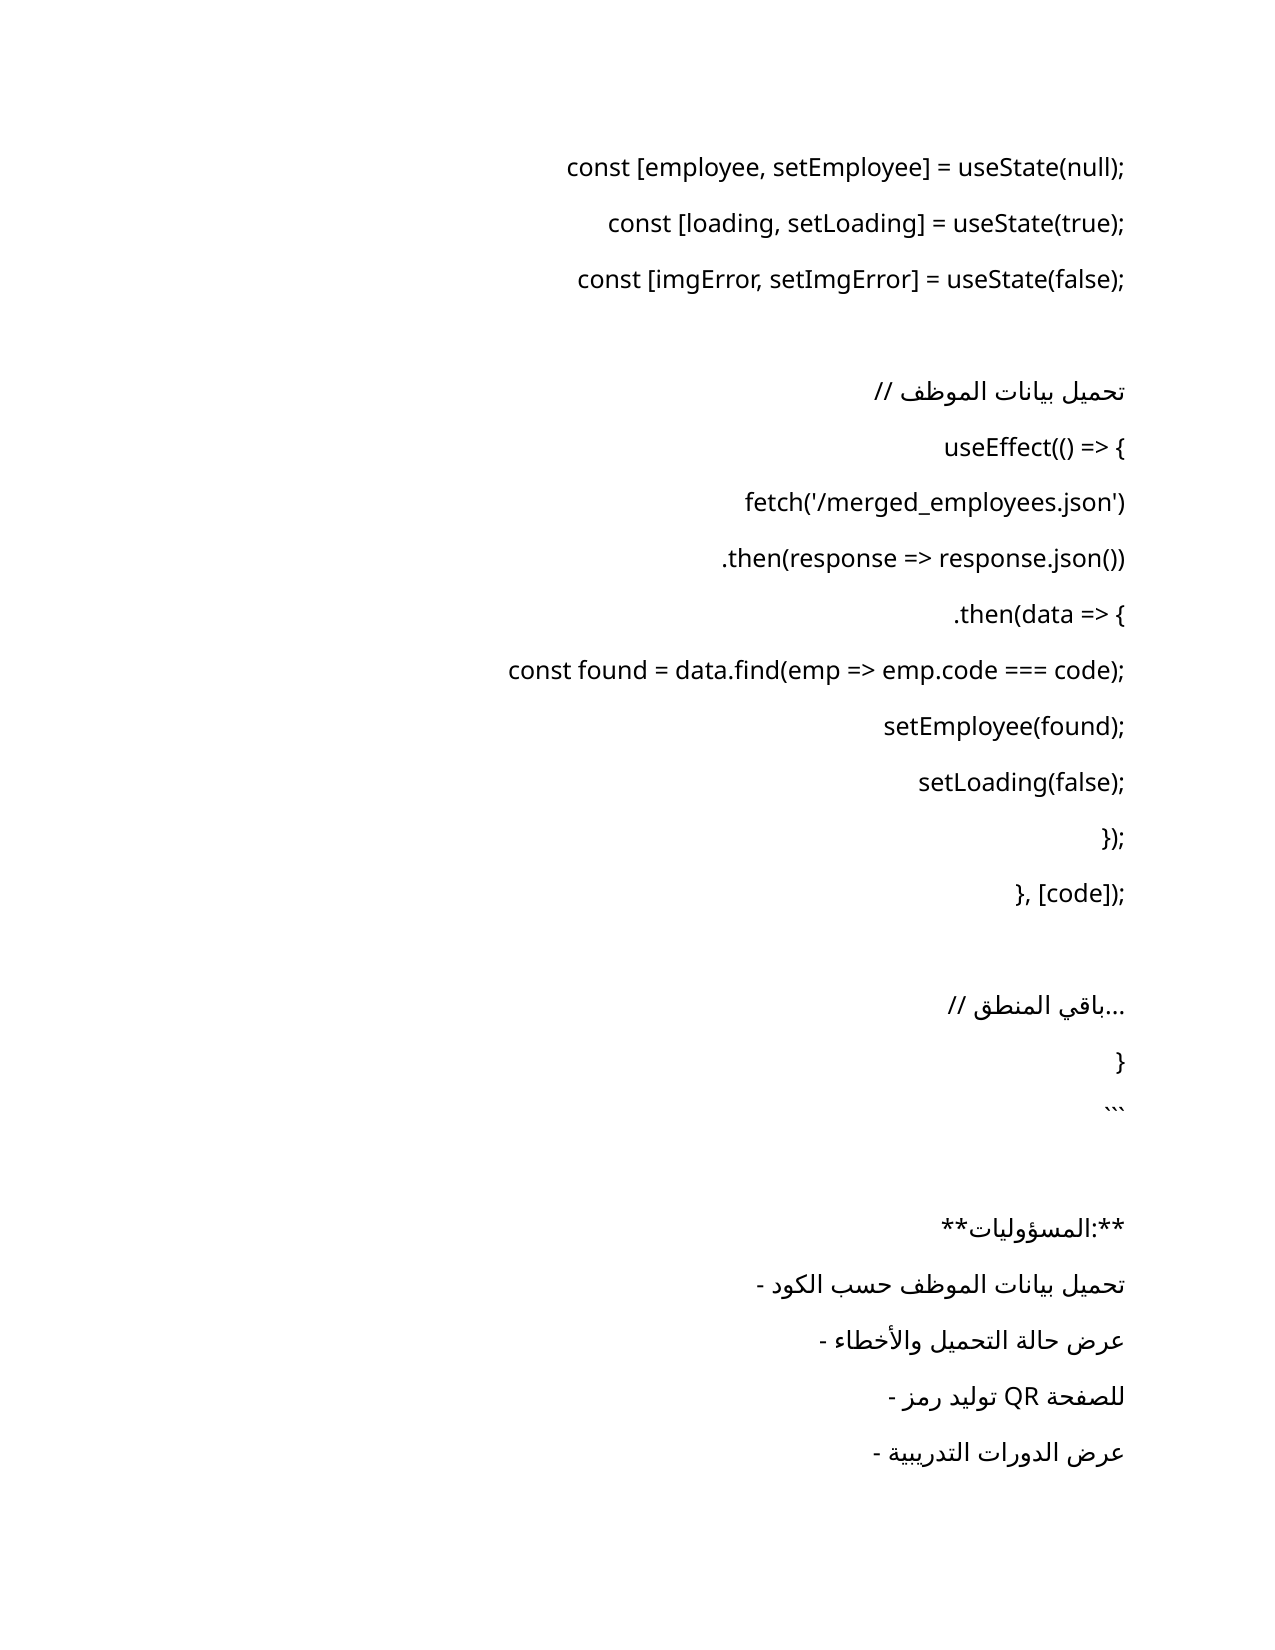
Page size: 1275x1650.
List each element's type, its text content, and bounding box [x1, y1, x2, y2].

text // تحميل بيانات الموظف [150, 373, 1125, 407]
text const [loading, setLoading] = useState(true); [150, 206, 1125, 240]
text .then(response => response.json()) [150, 541, 1125, 575]
text useEffect(() => { [150, 429, 1125, 463]
text const [imgError, setImgError] = useState(false); [150, 262, 1125, 296]
text ``` [150, 1099, 1125, 1133]
text .then(data => { [150, 597, 1125, 631]
text }, [code]); [150, 876, 1125, 910]
text fetch('/merged_employees.json') [150, 485, 1125, 519]
text - تحميل بيانات الموظف حسب الكود [150, 1267, 1125, 1301]
text - عرض الدورات التدريبية [150, 1434, 1125, 1468]
text - عرض حالة التحميل والأخطاء [150, 1322, 1125, 1357]
text **المسؤوليات:** [150, 1211, 1125, 1245]
text } [150, 1043, 1125, 1077]
text const found = data.find(emp => emp.code === code); [150, 652, 1125, 687]
text - توليد رمز QR للصفحة [150, 1378, 1125, 1412]
text setLoading(false); [150, 764, 1125, 798]
text }); [150, 820, 1125, 854]
text const [employee, setEmployee] = useState(null); [150, 150, 1125, 184]
text // باقي المنطق... [150, 987, 1125, 1022]
text setEmployee(found); [150, 708, 1125, 742]
